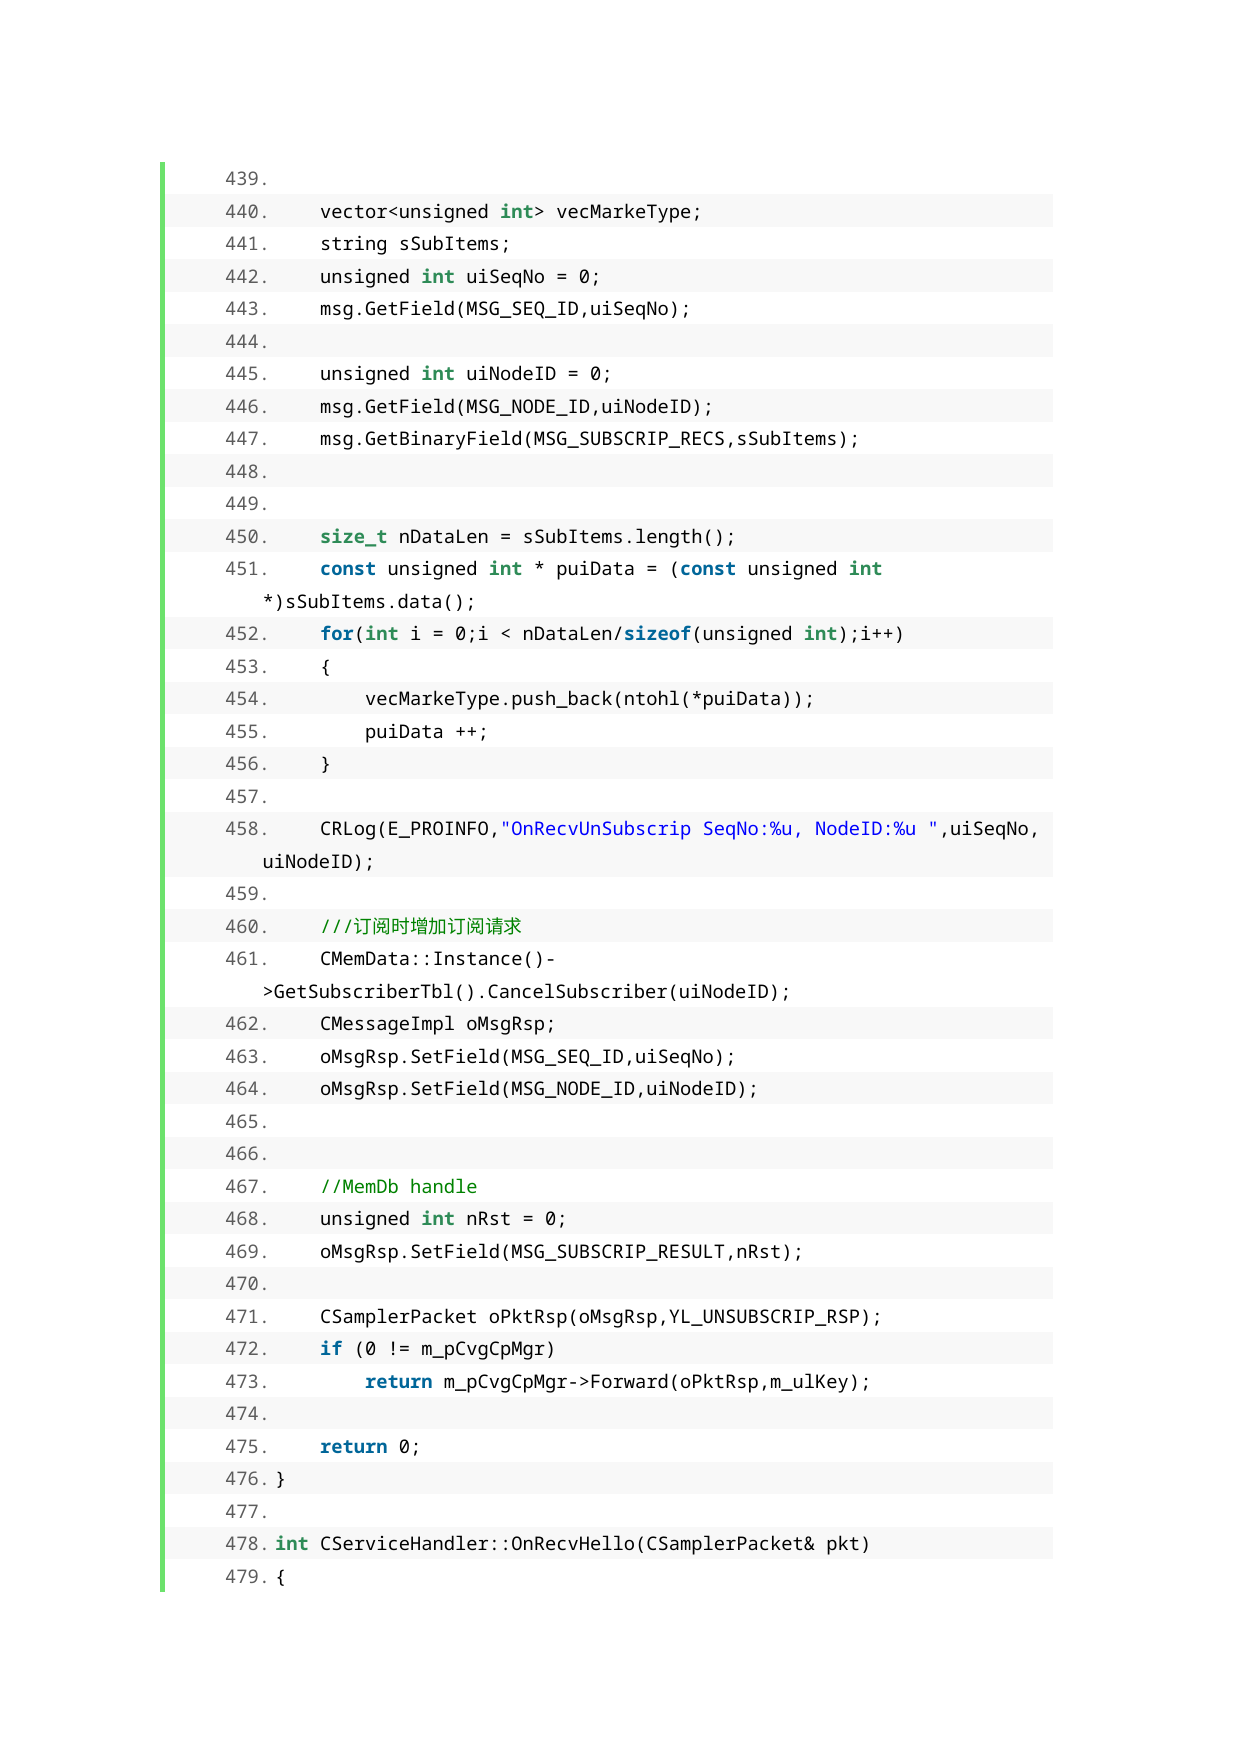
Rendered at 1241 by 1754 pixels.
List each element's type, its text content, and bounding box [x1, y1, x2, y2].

list CMemData::Instance()->GetSubscriberTbl().CancelSubscriber(uiNodeID); [165, 942, 1053, 1007]
list return m_pCvgCpMgr->Forward(oPktRsp,m_ulKey); [165, 1364, 1053, 1397]
list for(int i = 0;i < nDataLen/sizeof(unsigned int);i++) [165, 617, 1053, 649]
list unsigned int uiNodeID = 0; [165, 357, 1053, 389]
list const unsigned int * puiData = (const unsigned int *)sSubItems.data(); [165, 552, 1053, 617]
list vecMarkeType.push_back(ntohl(*puiData)); [165, 682, 1053, 714]
list unsigned int nRst = 0; [165, 1202, 1053, 1234]
list size_t nDataLen = sSubItems.length(); [165, 519, 1053, 552]
list oMsgRsp.SetField(MSG_NODE_ID,uiNodeID); [165, 1072, 1053, 1104]
list return 0; [165, 1429, 1053, 1462]
list //MemDb handle [165, 1169, 1053, 1202]
list { [165, 649, 1053, 682]
list puiData ++; [165, 714, 1053, 747]
list msg.GetField(MSG_NODE_ID,uiNodeID); [165, 389, 1053, 422]
list if (0 != m_pCvgCpMgr) [165, 1332, 1053, 1364]
list string sSubItems; [165, 227, 1053, 259]
list CRLog(E_PROINFO,"OnRecvUnSubscrip SeqNo:%u, NodeID:%u ",uiSeqNo, uiNodeID); [165, 812, 1053, 877]
list CSamplerPacket oPktRsp(oMsgRsp,YL_UNSUBSCRIP_RSP); [165, 1299, 1053, 1332]
list } [165, 1462, 1053, 1494]
list CMessageImpl oMsgRsp; [165, 1007, 1053, 1039]
list int CServiceHandler::OnRecvHello(CSamplerPacket& pkt) [165, 1527, 1053, 1559]
list msg.GetBinaryField(MSG_SUBSCRIP_RECS,sSubItems); [165, 422, 1053, 454]
list oMsgRsp.SetField(MSG_SEQ_ID,uiSeqNo); [165, 1039, 1053, 1072]
list ///订阅时增加订阅请求 [165, 909, 1053, 942]
list msg.GetField(MSG_SEQ_ID,uiSeqNo); [165, 292, 1053, 324]
list oMsgRsp.SetField(MSG_SUBSCRIP_RESULT,nRst); [165, 1234, 1053, 1267]
list } [165, 747, 1053, 779]
list vector<unsigned int> vecMarkeType; [165, 194, 1053, 227]
list unsigned int uiSeqNo = 0; [165, 259, 1053, 292]
list { [165, 1559, 1053, 1592]
